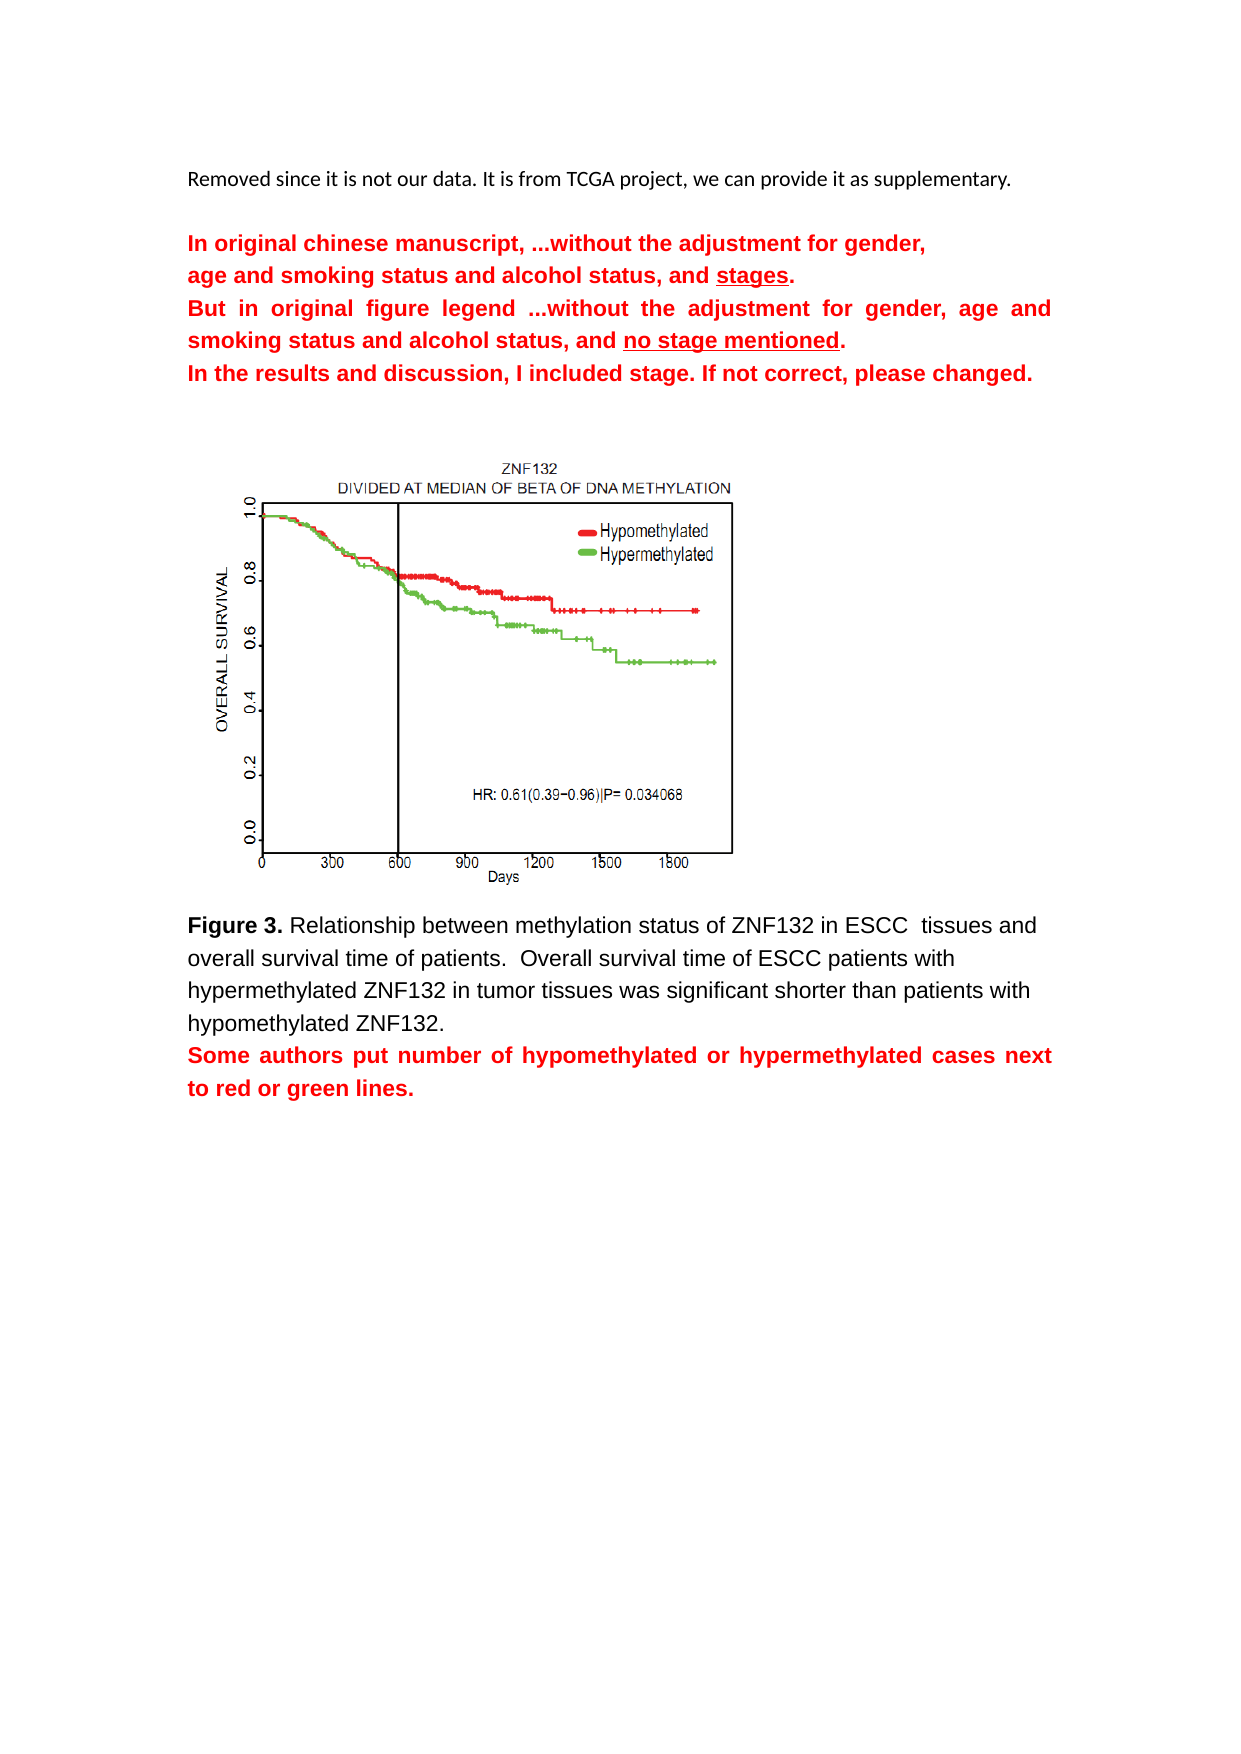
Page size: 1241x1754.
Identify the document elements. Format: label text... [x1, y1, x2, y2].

text age and smoking status and alcohol status, and stages. [187, 259, 1053, 292]
text Figure 3. Relationship between methylation status of ZNF132 in ESCC tissues and overall survival time of patients. Overall survival time of ESCC patients with hypermethylated ZNF132 in tumor tissues was significant shorter than patients with hypomethylated ZNF132. [187, 909, 1053, 1039]
text But in original figure legend ...without the adjustment for gender, age and smoking status and alcohol status, and no stage mentioned. [187, 292, 1053, 357]
text In the results and discussion, I included stage. If not correct, please changed. [187, 357, 1053, 389]
text Some authors put number of hypomethylated or hypermethylated cases next to red or green lines. [187, 1039, 1053, 1104]
text Removed since it is not our data. It is from TCGA project, we can provide it as supplementary. [187, 162, 1053, 194]
text In original chinese manuscript, ...without the adjustment for gender, [187, 227, 1053, 259]
picture [187, 454, 746, 888]
